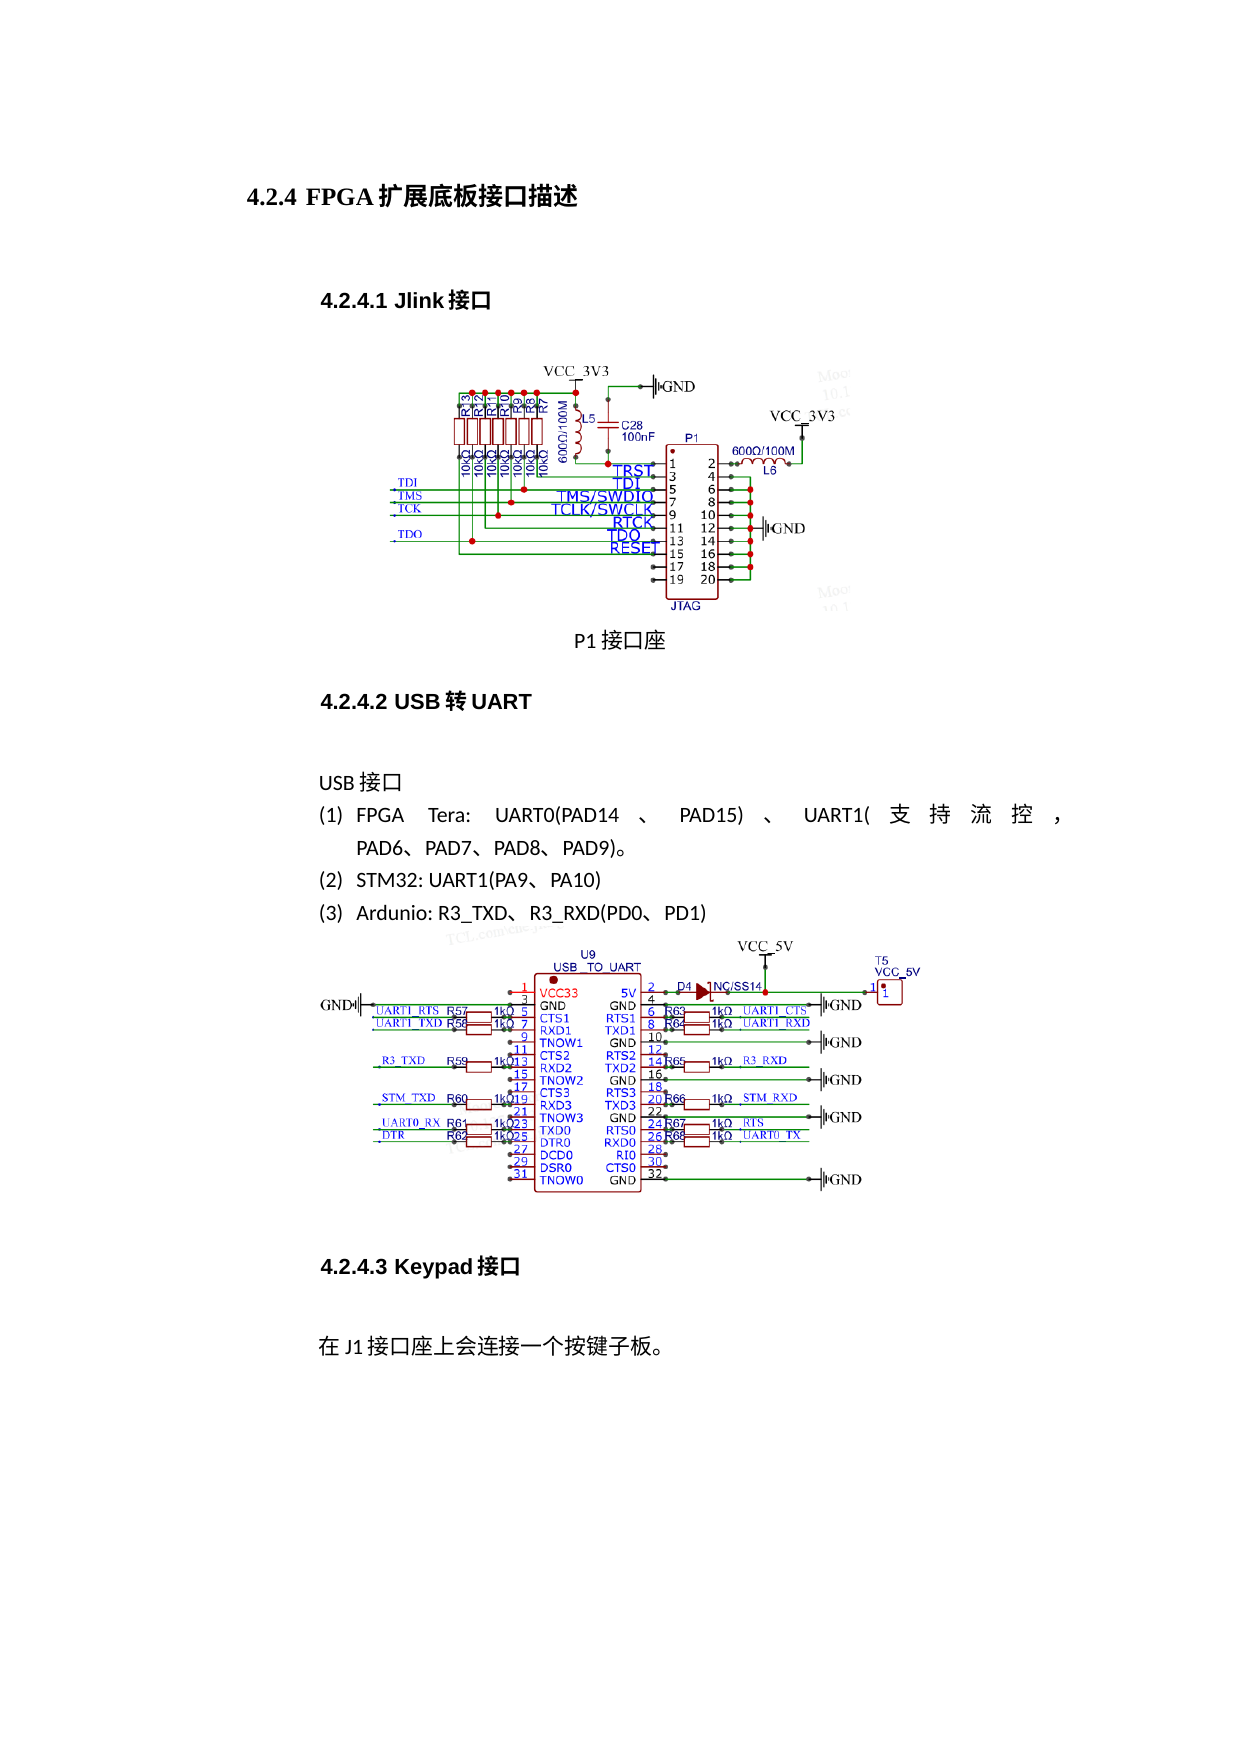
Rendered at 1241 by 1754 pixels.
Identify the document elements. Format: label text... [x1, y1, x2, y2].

list FPGA Tera: UART0(PAD14、PAD15)、UART1(支持流控，PAD6、PAD7、PAD8、PAD9)。 [319, 797, 1053, 862]
picture [389, 362, 851, 611]
subtitle USB转UART [320, 684, 1053, 716]
subtitle Keypad接口 [320, 1248, 1053, 1281]
text USB接口 [319, 764, 1053, 797]
list STM32: UART1(PA9、PA10) [319, 862, 1053, 894]
text P1接口座 [187, 622, 1053, 655]
subtitle FPGA扩展底板接口描述 [247, 162, 1053, 227]
picture [316, 926, 924, 1196]
text 在J1接口座上会连接一个按键子板。 [275, 1328, 1053, 1361]
subtitle Jlink接口 [320, 282, 1053, 315]
list Ardunio: R3_TXD、R3_RXD(PD0、PD1) [319, 894, 1053, 927]
